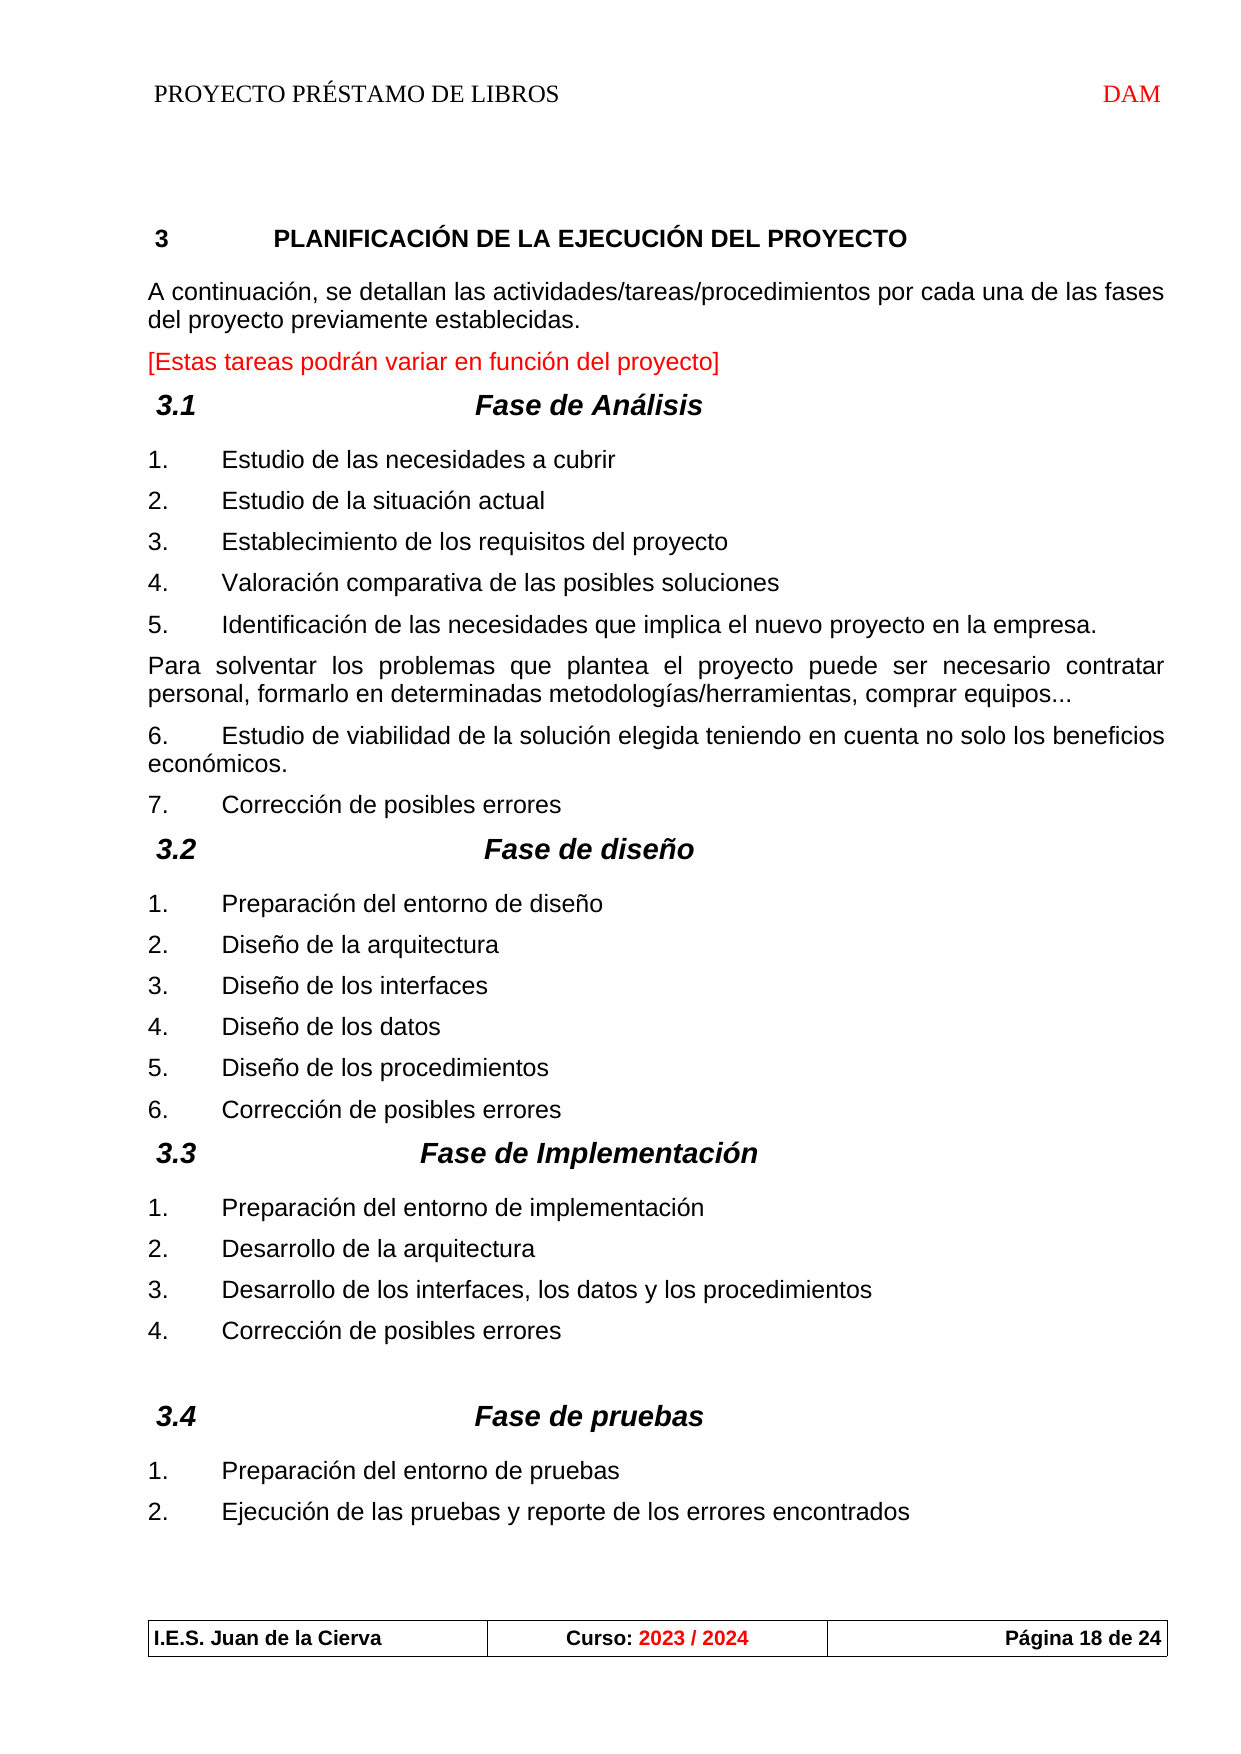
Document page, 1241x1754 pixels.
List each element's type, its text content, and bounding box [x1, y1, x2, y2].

subtitle PLANIFICACIÓN DE LA EJECUCIÓN DEL PROYECTO [148, 224, 1167, 253]
subtitle Fase de Implementación [148, 1136, 1167, 1169]
list Corrección de posibles errores [148, 791, 1167, 819]
list Corrección de posibles errores [148, 1316, 1167, 1345]
list Diseño de los interfaces [148, 971, 1167, 1000]
subtitle Fase de Análisis [148, 388, 1167, 421]
list Preparación del entorno de implementación [148, 1193, 1167, 1222]
list Desarrollo de los interfaces, los datos y los procedimientos [148, 1275, 1167, 1304]
text Para solventar los problemas que plantea el proyecto puede ser necesario contratar personal, formarlo en determinadas metodologías/herramientas, comprar equipos... [148, 651, 1167, 708]
list Valoración comparativa de las posibles soluciones [148, 568, 1167, 597]
list Preparación del entorno de diseño [148, 889, 1167, 918]
subtitle Fase de pruebas [148, 1399, 1167, 1432]
list Desarrollo de la arquitectura [148, 1234, 1167, 1263]
list Estudio de la situación actual [148, 486, 1167, 515]
list Diseño de los procedimientos [148, 1053, 1167, 1082]
list Diseño de los datos [148, 1012, 1167, 1041]
text [Estas tareas podrán variar en función del proyecto] [148, 347, 1167, 375]
list Corrección de posibles errores [148, 1094, 1167, 1123]
list Establecimiento de los requisitos del proyecto [148, 527, 1167, 556]
list Ejecución de las pruebas y reporte de los errores encontrados [148, 1497, 1167, 1526]
subtitle Fase de diseño [148, 832, 1167, 865]
list Preparación del entorno de pruebas [148, 1456, 1167, 1484]
list Estudio de las necesidades a cubrir [148, 445, 1167, 474]
list Diseño de la arquitectura [148, 930, 1167, 959]
list Identificación de las necesidades que implica el nuevo proyecto en la empresa. [148, 609, 1167, 638]
text A continuación, se detallan las actividades/tareas/procedimientos por cada una de las fases del proyecto previamente establecidas. [148, 277, 1167, 334]
list Estudio de viabilidad de la solución elegida teniendo en cuenta no solo los beneficios económicos. [148, 721, 1167, 778]
